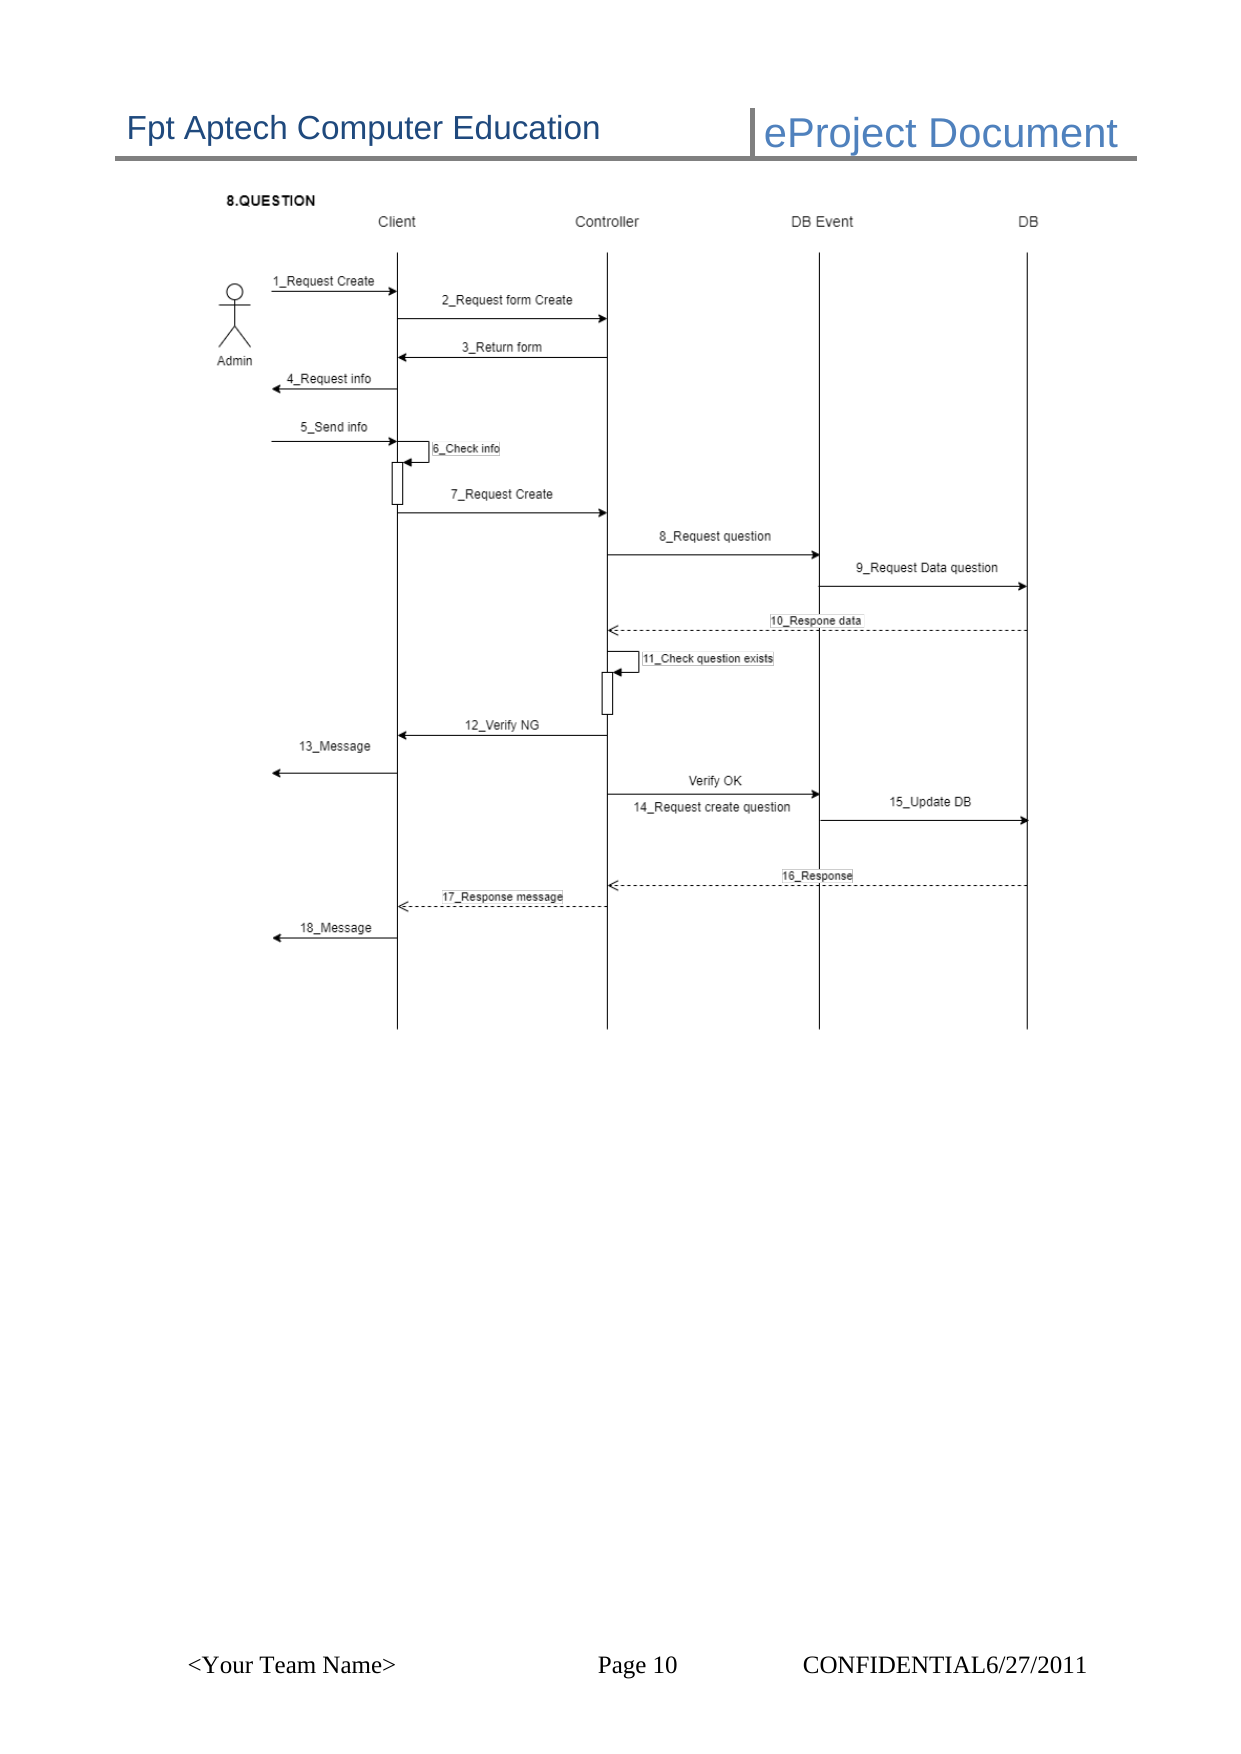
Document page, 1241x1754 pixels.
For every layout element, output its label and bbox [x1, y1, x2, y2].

picture [187, 189, 1053, 1032]
